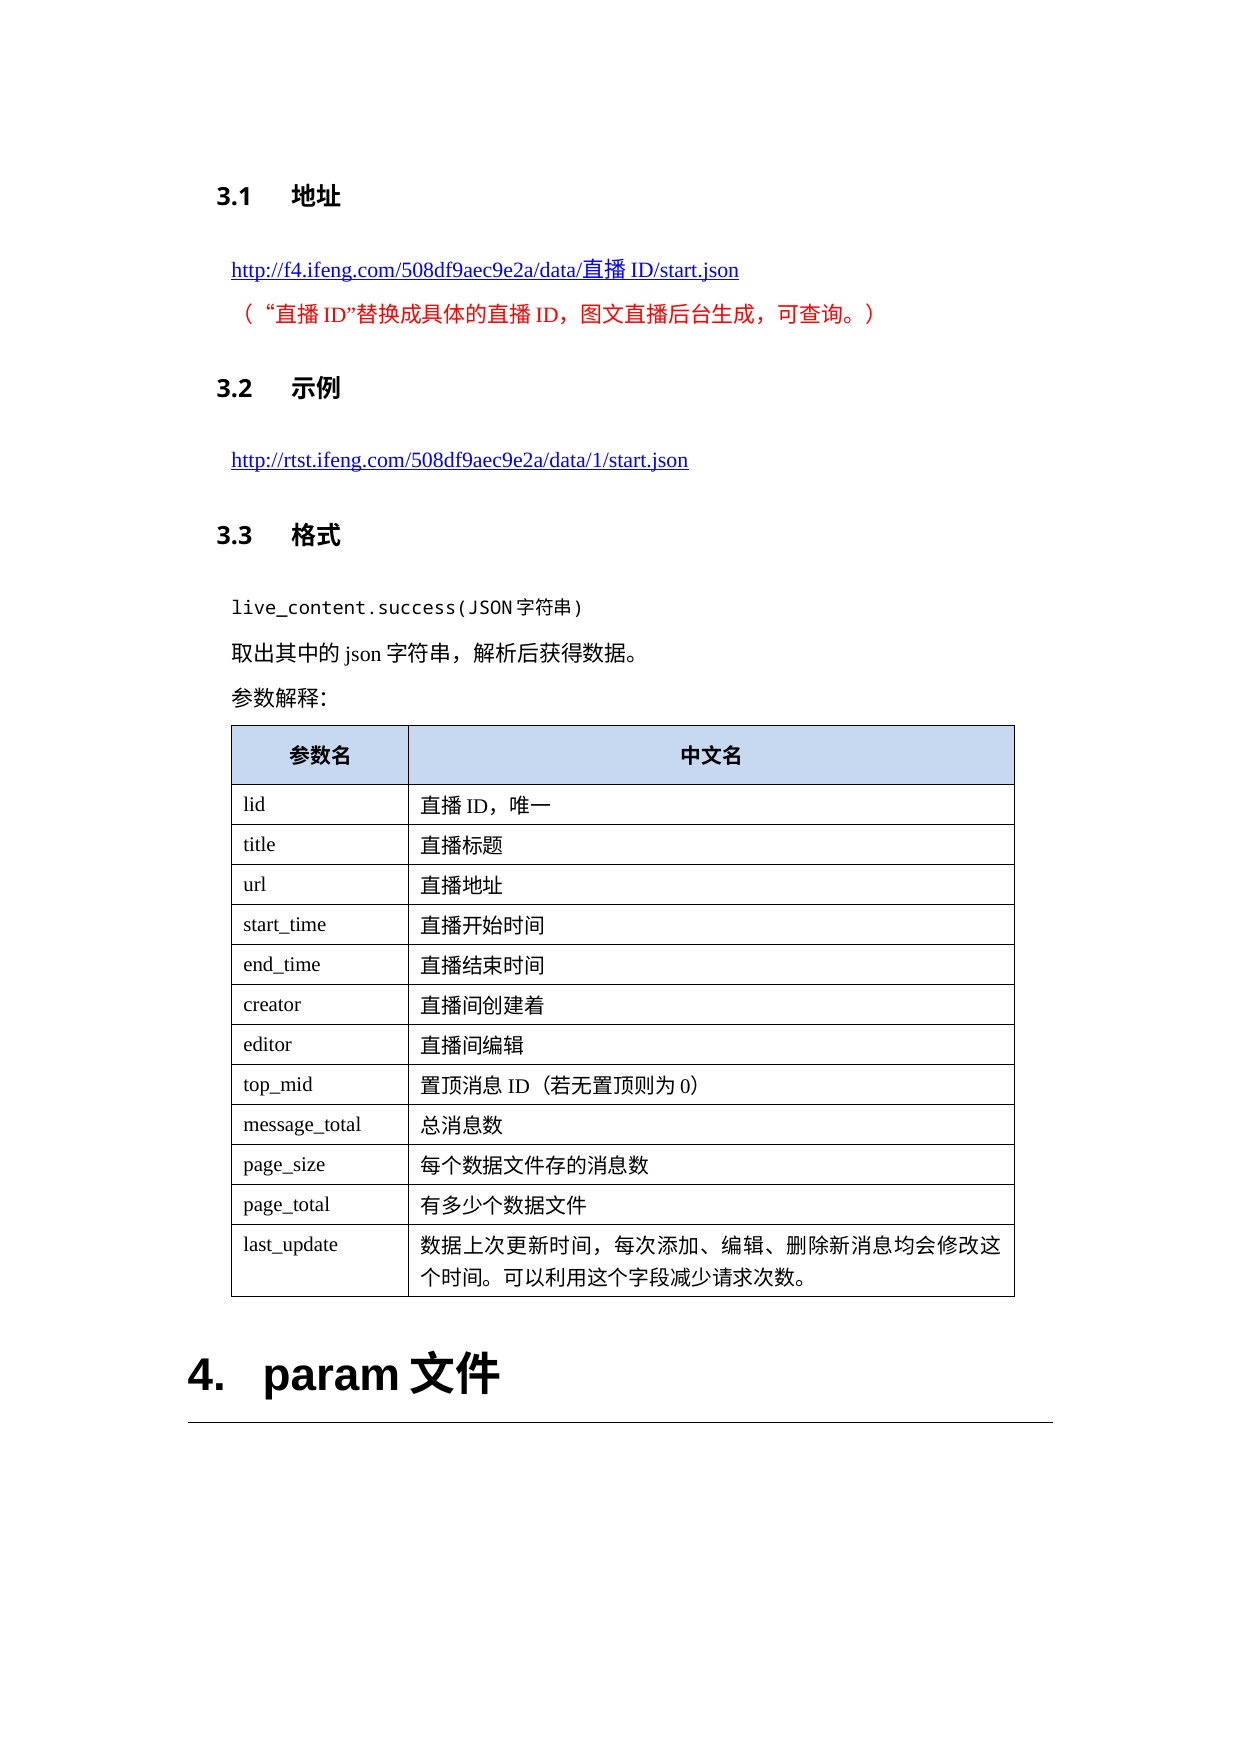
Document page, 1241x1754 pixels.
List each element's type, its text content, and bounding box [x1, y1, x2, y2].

table_cell 置顶消息ID（若无置顶则为0） [409, 1065, 1014, 1104]
table_header 参数名 [232, 726, 408, 784]
table_cell last_update [232, 1225, 408, 1296]
subtitle 格式 [216, 501, 1053, 566]
subtitle param文件 [187, 1322, 1053, 1423]
text live_content.success(JSON字符串) [231, 590, 1053, 623]
table_cell 直播间创建着 [409, 985, 1014, 1024]
text 参数解释： [231, 680, 1053, 713]
table_cell 直播间编辑 [409, 1025, 1014, 1064]
table_cell page_size [232, 1145, 408, 1184]
table_cell 直播结束时间 [409, 945, 1014, 984]
table_cell 直播标题 [409, 825, 1014, 864]
table_cell creator [232, 985, 408, 1024]
table_cell 直播开始时间 [409, 905, 1014, 944]
table_header 中文名 [409, 726, 1014, 784]
table_cell page_total [232, 1185, 408, 1224]
table_cell title [232, 825, 408, 864]
table_cell url [232, 865, 408, 904]
text （“直播ID”替换成具体的直播ID，图文直播后台生成，可查询。） [231, 296, 1053, 329]
table_cell 直播地址 [409, 865, 1014, 904]
table_cell 有多少个数据文件 [409, 1185, 1014, 1224]
table_cell end_time [232, 945, 408, 984]
table_cell 数据上次更新时间，每次添加、编辑、删除新消息均会修改这个时间。可以利用这个字段减少请求次数。 [409, 1225, 1014, 1296]
table_cell start_time [232, 905, 408, 944]
table_cell 总消息数 [409, 1105, 1014, 1144]
text 取出其中的json字符串，解析后获得数据。 [231, 635, 1053, 668]
table_cell 每个数据文件存的消息数 [409, 1145, 1014, 1184]
table_cell 直播ID，唯一 [409, 785, 1014, 824]
subtitle 地址 [216, 162, 1053, 227]
table_cell editor [232, 1025, 408, 1064]
table_cell top_mid [232, 1065, 408, 1104]
text http://rtst.ifeng.com/508df9aec9e2a/data/1/start.json [231, 443, 1053, 476]
table_cell message_total [232, 1105, 408, 1144]
subtitle 示例 [216, 354, 1053, 419]
text http://f4.ifeng.com/508df9aec9e2a/data/直播ID/start.json [231, 251, 1053, 284]
table_cell lid [232, 785, 408, 824]
